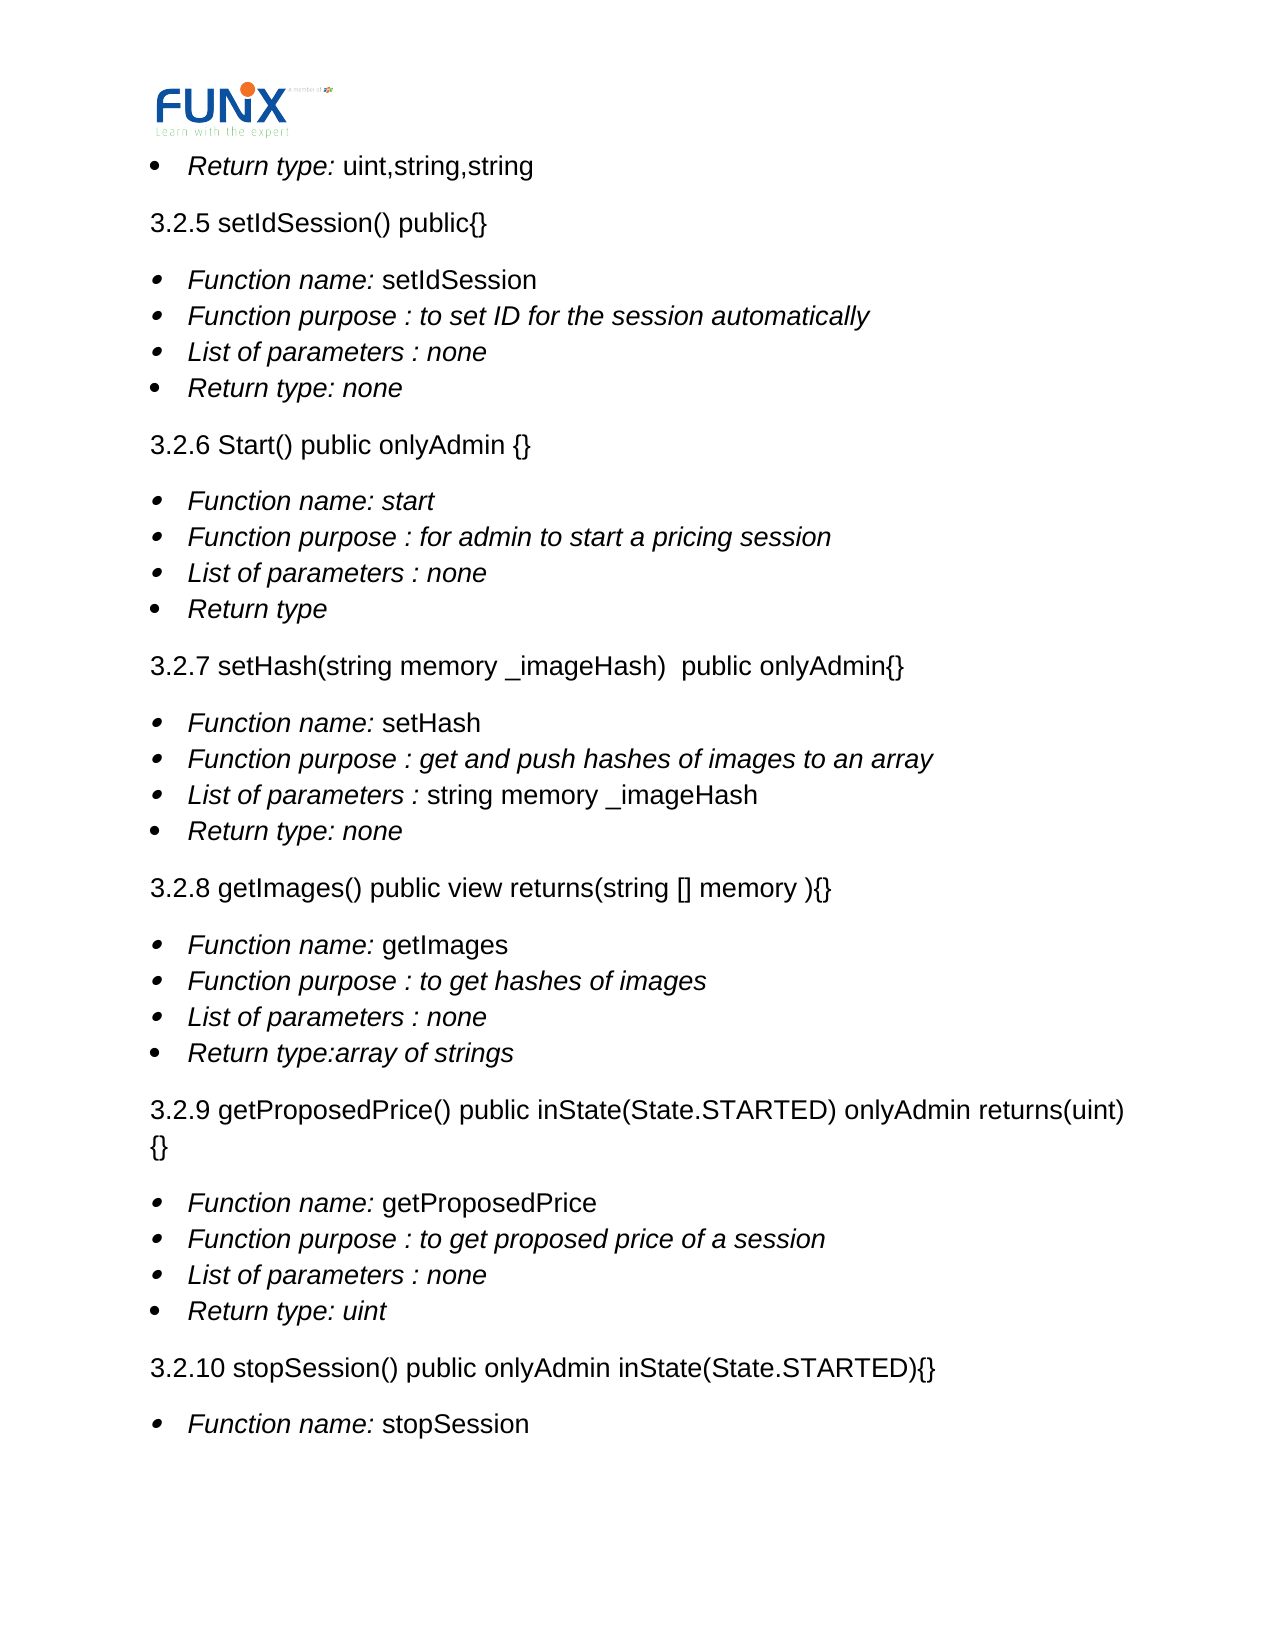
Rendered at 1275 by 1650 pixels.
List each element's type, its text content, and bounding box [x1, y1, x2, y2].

text 3.2.7 setHash(string memory _imageHash) public onlyAdmin{} [150, 650, 1125, 682]
text 3.2.5 setIdSession() public{} [150, 207, 1125, 238]
list Function name: setHash [150, 707, 1125, 738]
text 3.2.9 getProposedPrice() public inState(State.STARTED) onlyAdmin returns(uint){} [150, 1094, 1125, 1161]
picture [150, 73, 338, 145]
list Function name: getImages [150, 929, 1125, 960]
list Function name: setIdSession [150, 264, 1125, 295]
list List of parameters : none [150, 336, 1125, 367]
list Return type: uint [150, 1295, 1125, 1326]
list List of parameters : none [150, 1259, 1125, 1290]
text 3.2.8 getImages() public view returns(string [] memory ){} [150, 872, 1125, 903]
list Return type: uint,string,string [150, 150, 1125, 181]
list Return type:array of strings [150, 1037, 1125, 1068]
list List of parameters : string memory _imageHash [150, 779, 1125, 811]
text 3.2.6 Start() public onlyAdmin {} [150, 429, 1125, 460]
list Function name: stopSession [150, 1408, 1125, 1440]
list Function purpose : to get hashes of images [150, 965, 1125, 996]
text 3.2.10 stopSession() public onlyAdmin inState(State.STARTED){} [150, 1352, 1125, 1383]
list Function purpose : for admin to start a pricing session [150, 521, 1125, 553]
list Function purpose : to get proposed price of a session [150, 1223, 1125, 1254]
list Function name: start [150, 485, 1125, 517]
list Function name: getProposedPrice [150, 1187, 1125, 1218]
list Return type: none [150, 372, 1125, 403]
list Return type [150, 593, 1125, 625]
list List of parameters : none [150, 1001, 1125, 1032]
list List of parameters : none [150, 557, 1125, 589]
list Function purpose : get and push hashes of images to an array [150, 743, 1125, 774]
list Function purpose : to set ID for the session automatically [150, 300, 1125, 331]
list Return type: none [150, 815, 1125, 847]
